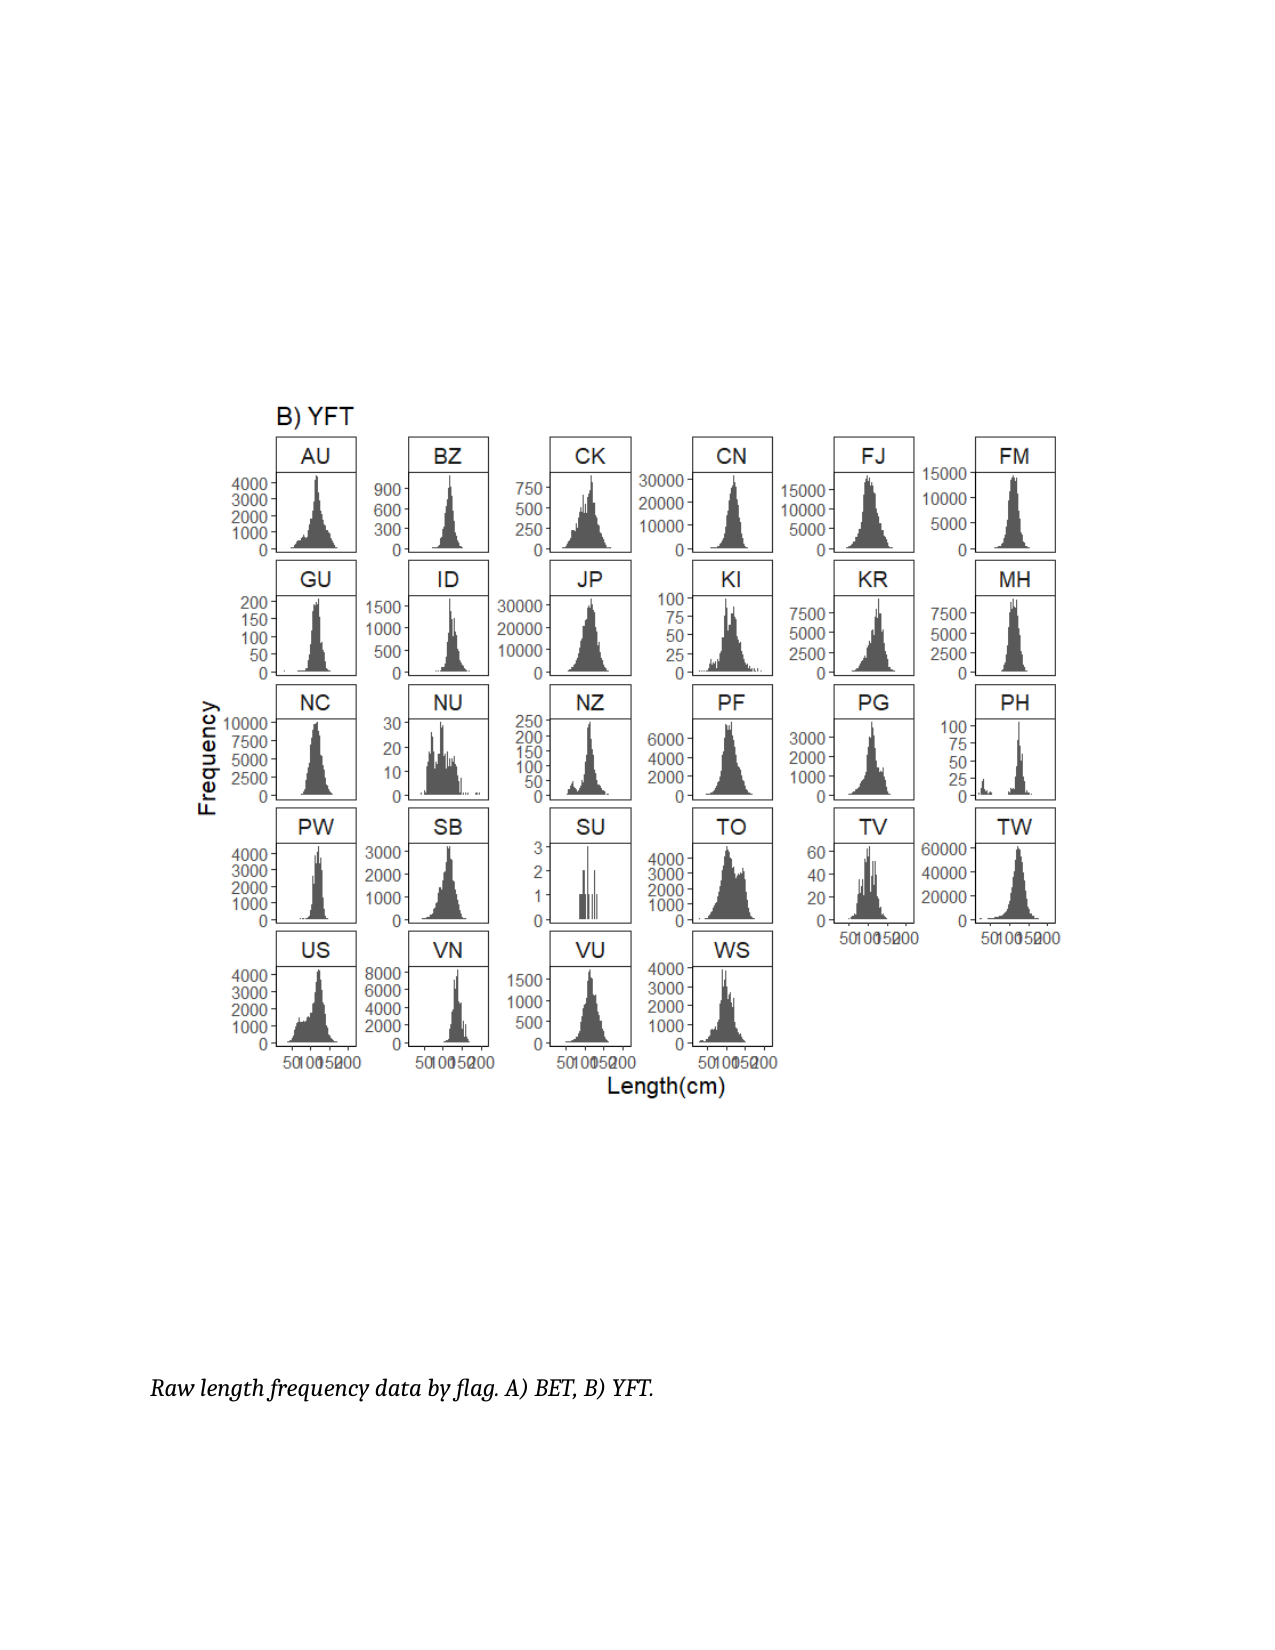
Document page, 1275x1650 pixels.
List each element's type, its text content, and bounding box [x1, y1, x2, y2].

picture [188, 150, 1064, 1354]
table_header Raw length frequency data by flag. A) BET, B) YFT. [139, 150, 1114, 1415]
